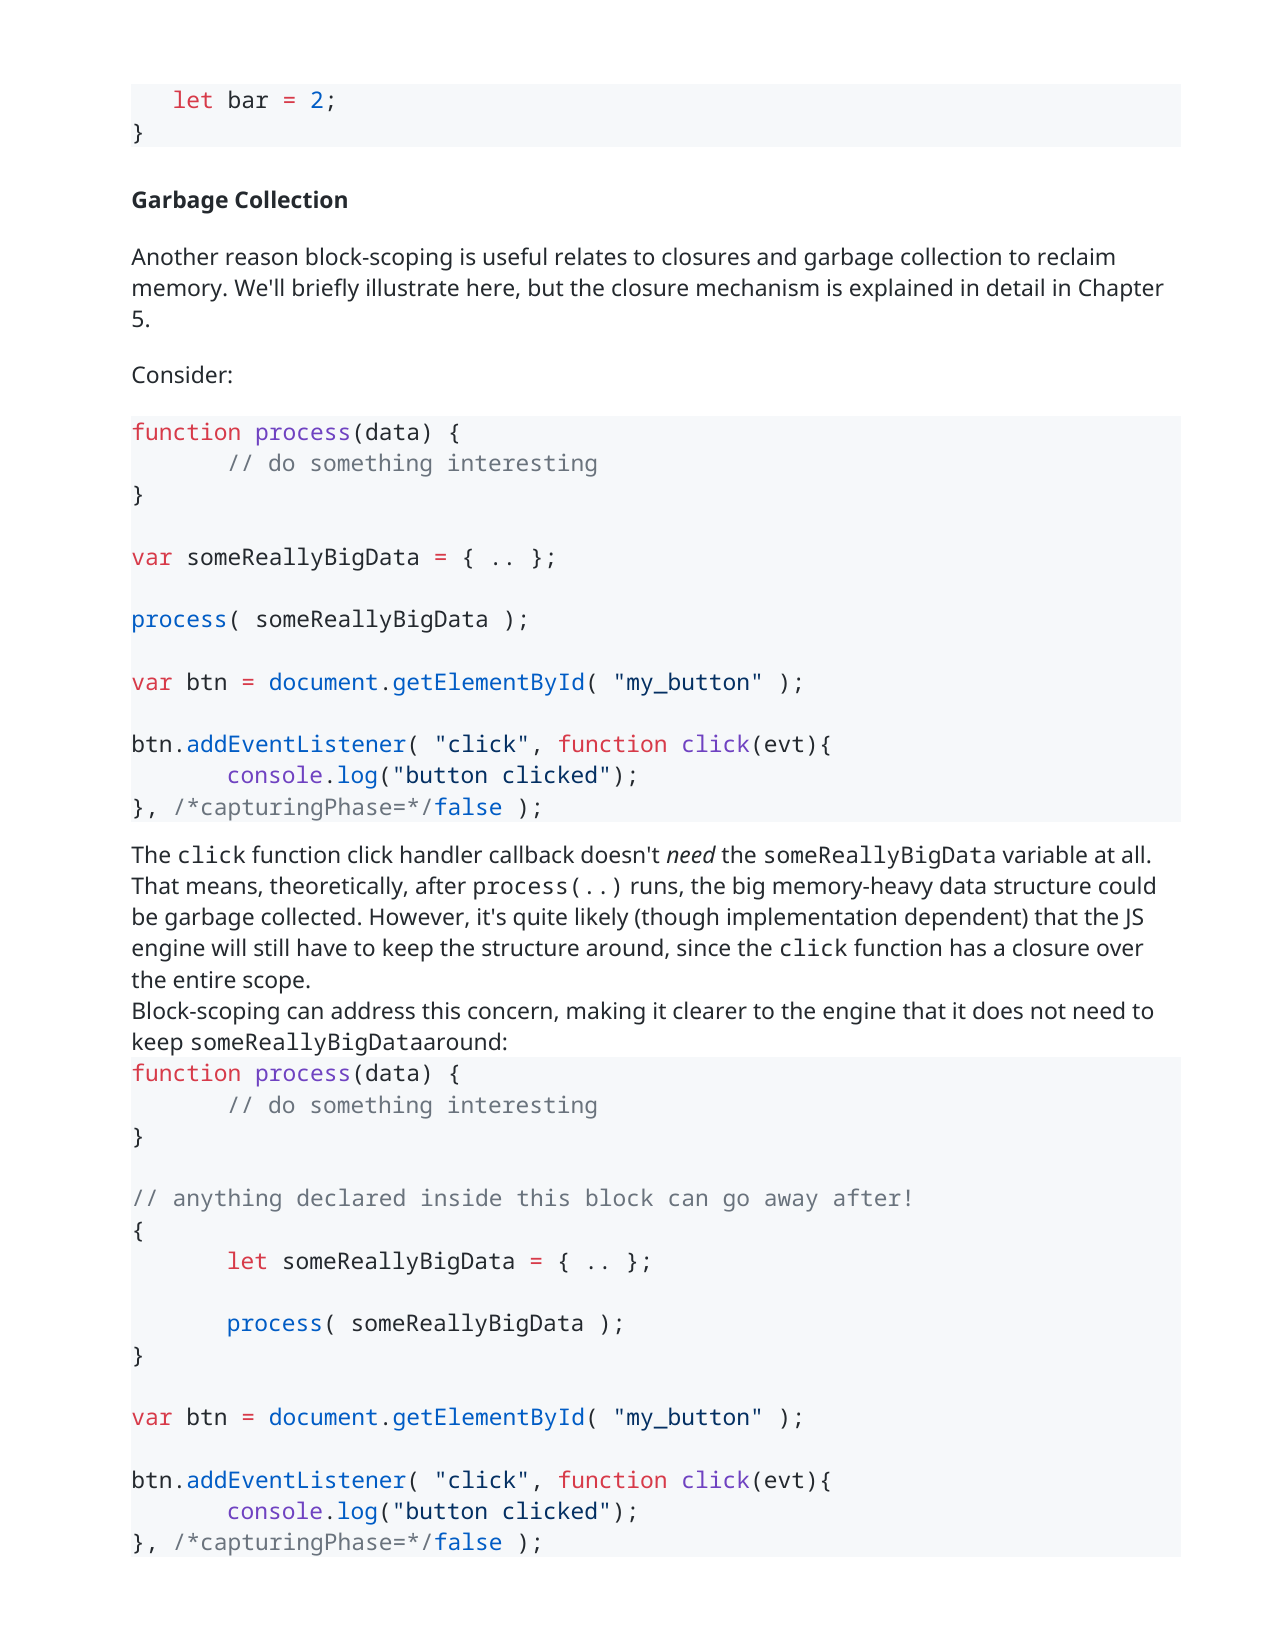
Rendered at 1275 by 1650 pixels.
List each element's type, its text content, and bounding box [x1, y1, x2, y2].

text The click function click handler callback doesn't need the someReallyBigData variable at all. That means, theoretically, after process(..) runs, the big memory-heavy data structure could be garbage collected. However, it's quite likely (though implementation dependent) that the JS engine will still have to keep the structure around, since the click function has a closure over the entire scope. [131, 838, 1181, 995]
text var btn = document.getElementById( "my_button" ); [131, 1401, 1181, 1432]
text btn.addEventListener( "click", function click(evt){ [131, 728, 1181, 759]
text process( someReallyBigData ); [131, 603, 1181, 634]
text function process(data) { [131, 1057, 1181, 1088]
text var btn = document.getElementById( "my_button" ); [131, 666, 1181, 697]
text btn.addEventListener( "click", function click(evt){ [131, 1463, 1181, 1495]
text Consider: [131, 359, 1181, 391]
text var someReallyBigData = { .. }; [131, 541, 1181, 572]
text console.log("button clicked"); [131, 759, 1181, 791]
text // do something interesting [131, 447, 1181, 478]
text Block-scoping can address this concern, making it clearer to the engine that it does not need to keep someReallyBigDataaround: [131, 995, 1181, 1057]
text Garbage Collection [131, 184, 1181, 216]
text { [131, 1213, 1181, 1245]
text } [131, 116, 1181, 147]
text }, /*capturingPhase=*/false ); [131, 1526, 1181, 1557]
text // do something interesting [131, 1088, 1181, 1120]
text Another reason block-scoping is useful relates to closures and garbage collection to reclaim memory. We'll briefly illustrate here, but the closure mechanism is explained in detail in Chapter 5. [131, 241, 1181, 334]
text console.log("button clicked"); [131, 1495, 1181, 1526]
text } [131, 1120, 1181, 1151]
text let someReallyBigData = { .. }; [131, 1245, 1181, 1276]
text let bar = 2; [131, 84, 1181, 116]
text process( someReallyBigData ); [131, 1307, 1181, 1338]
text } [131, 478, 1181, 509]
text // anything declared inside this block can go away after! [131, 1182, 1181, 1213]
text function process(data) { [131, 416, 1181, 447]
text } [131, 1338, 1181, 1370]
text }, /*capturingPhase=*/false ); [131, 791, 1181, 822]
